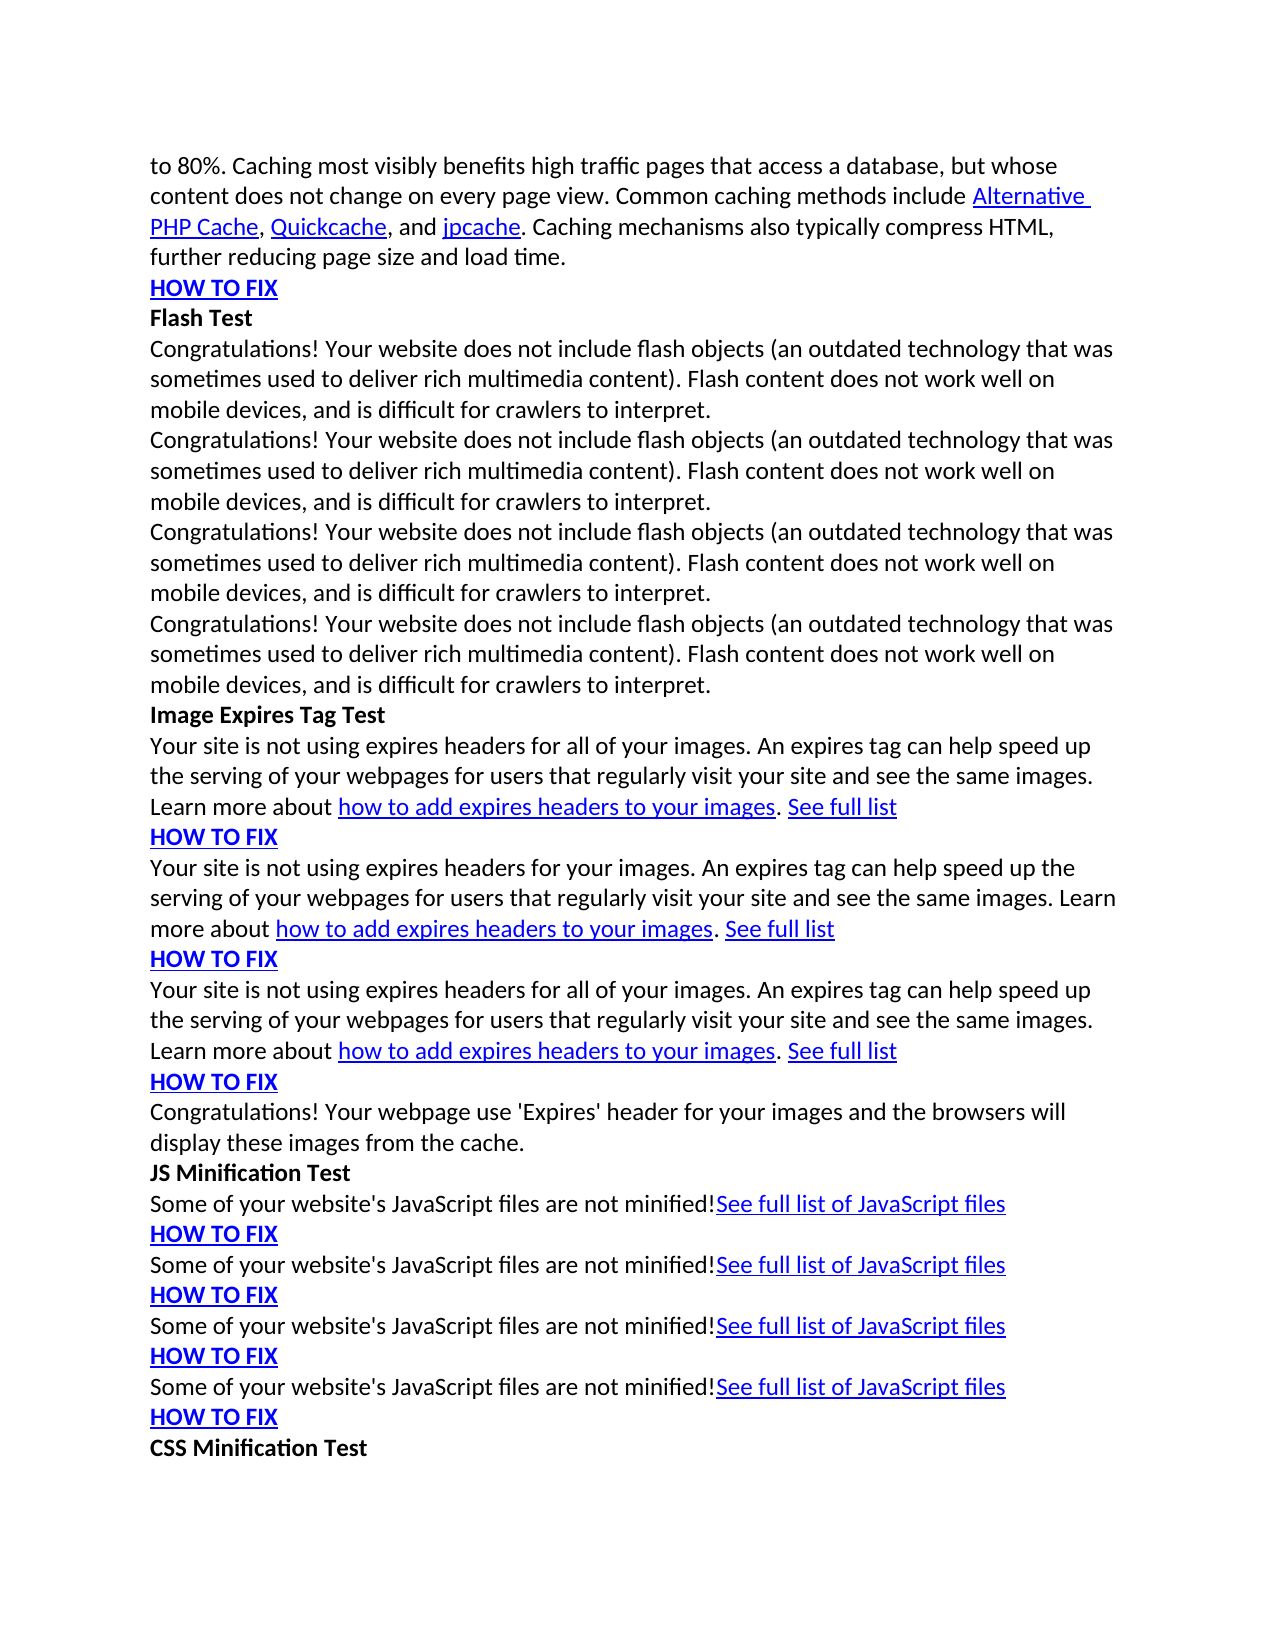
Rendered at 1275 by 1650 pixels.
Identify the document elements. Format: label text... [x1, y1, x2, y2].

text Some of your website's JavaScript files are not minified!See full list of JavaScript files HOW TO FIX [150, 1310, 1125, 1371]
text Congratulations! Your webpage use 'Expires' header for your images and the browsers will display these images from the cache. [150, 1096, 1125, 1157]
text Some of your website's JavaScript files are not minified!See full list of JavaScript files HOW TO FIX [150, 1371, 1125, 1432]
text JS Minification Test [150, 1157, 1125, 1188]
text Congratulations! Your website does not include flash objects (an outdated technology that was sometimes used to deliver rich multimedia content). Flash content does not work well on mobile devices, and is difficult for crawlers to interpret. [150, 608, 1125, 699]
text Congratulations! Your website does not include flash objects (an outdated technology that was sometimes used to deliver rich multimedia content). Flash content does not work well on mobile devices, and is difficult for crawlers to interpret. [150, 425, 1125, 516]
text Your site is not using expires headers for all of your images. An expires tag can help speed up the serving of your webpages for users that regularly visit your site and see the same images. Learn more about how to add expires headers to your images. See full list HOW TO FIX [150, 730, 1125, 852]
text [150, 150, 1125, 303]
text Some of your website's JavaScript files are not minified!See full list of JavaScript files HOW TO FIX [150, 1249, 1125, 1310]
text CSS Minification Test [150, 1432, 1125, 1462]
text Some of your website's JavaScript files are not minified!See full list of JavaScript files HOW TO FIX [150, 1188, 1125, 1249]
text Image Expires Tag Test [150, 699, 1125, 730]
text Congratulations! Your website does not include flash objects (an outdated technology that was sometimes used to deliver rich multimedia content). Flash content does not work well on mobile devices, and is difficult for crawlers to interpret. [150, 516, 1125, 608]
text Your site is not using expires headers for your images. An expires tag can help speed up the serving of your webpages for users that regularly visit your site and see the same images. Learn more about how to add expires headers to your images. See full list HOW TO FIX [150, 852, 1125, 974]
text Flash Test [150, 303, 1125, 333]
text Congratulations! Your website does not include flash objects (an outdated technology that was sometimes used to deliver rich multimedia content). Flash content does not work well on mobile devices, and is difficult for crawlers to interpret. [150, 333, 1125, 425]
text Your site is not using expires headers for all of your images. An expires tag can help speed up the serving of your webpages for users that regularly visit your site and see the same images. Learn more about how to add expires headers to your images. See full list HOW TO FIX [150, 974, 1125, 1096]
